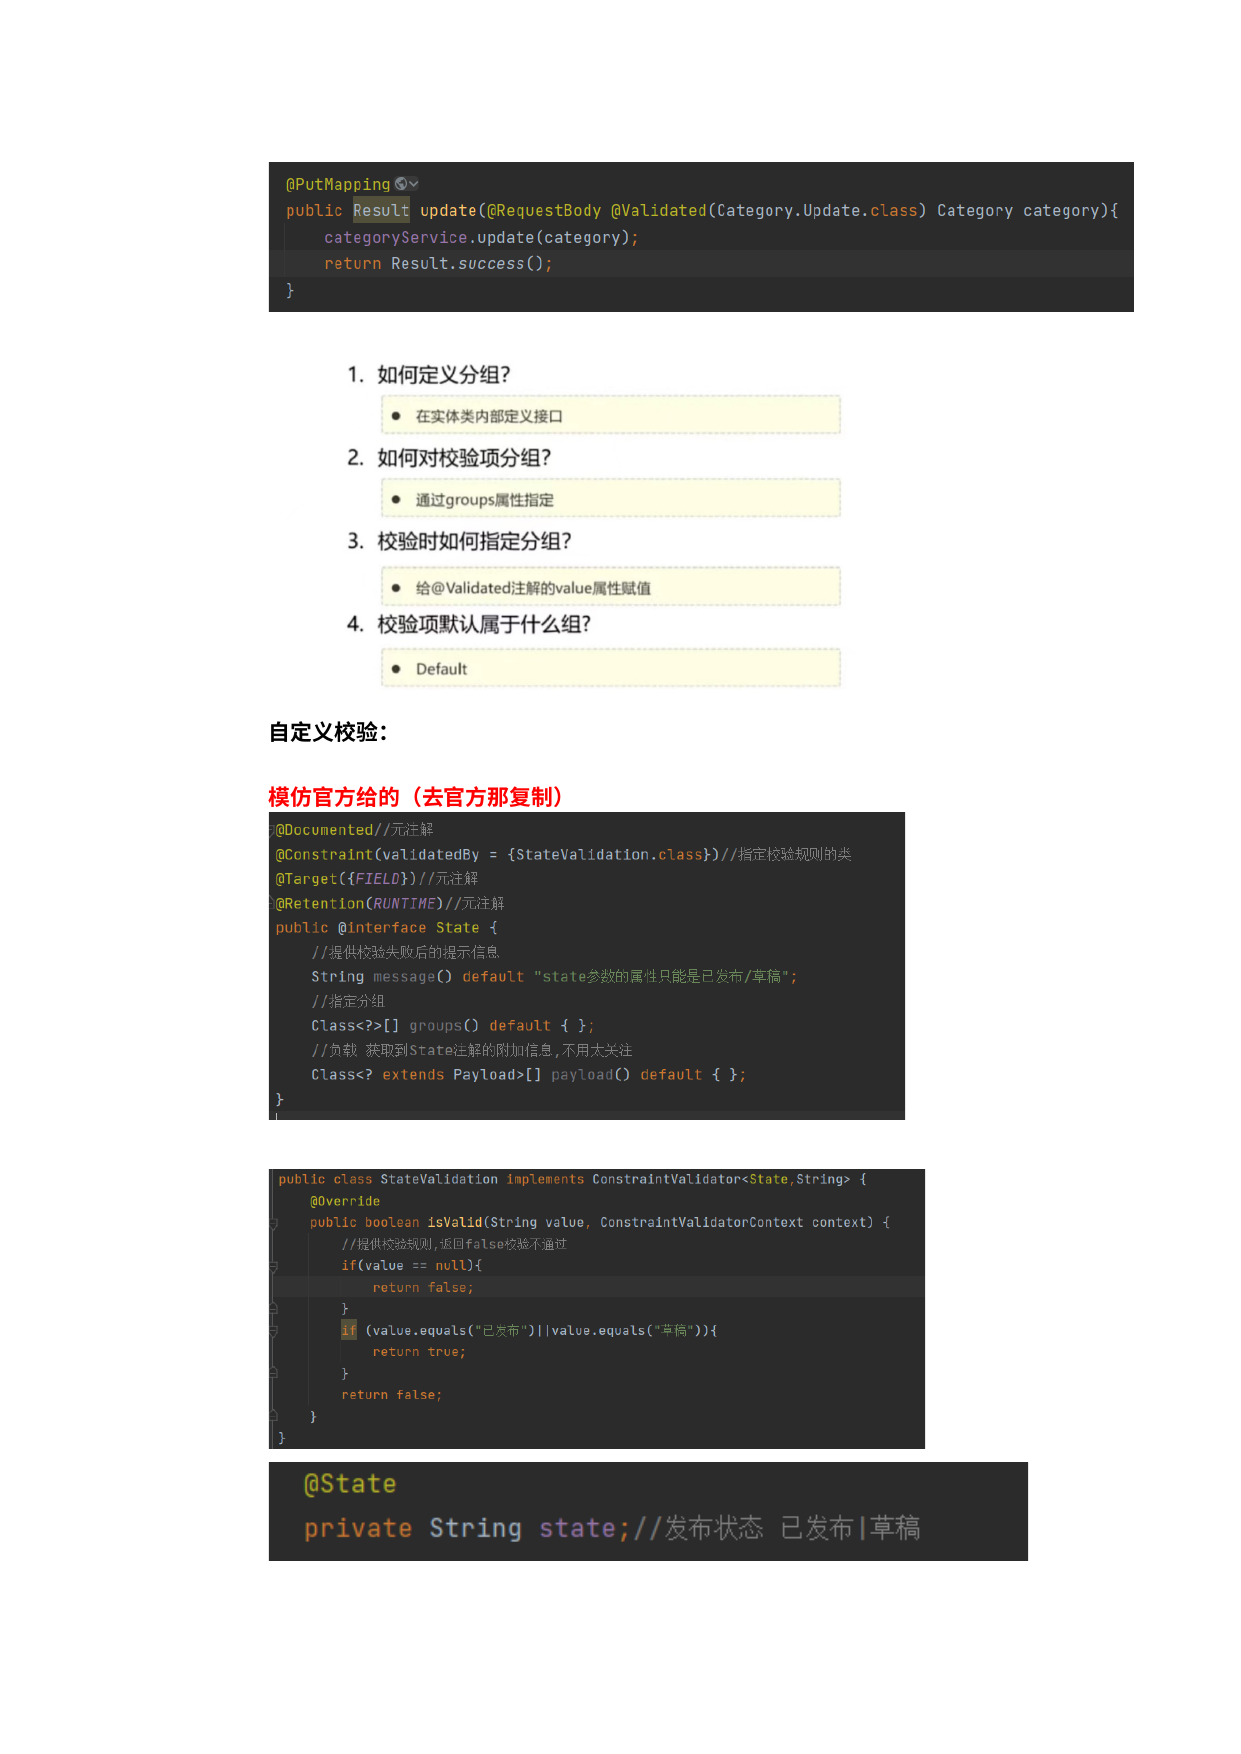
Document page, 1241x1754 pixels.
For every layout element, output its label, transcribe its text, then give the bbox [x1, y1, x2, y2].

picture [268, 1462, 1029, 1561]
picture [268, 162, 1134, 312]
picture [268, 812, 905, 1120]
list 自定义校验： [269, 714, 1053, 747]
picture [268, 324, 858, 703]
picture [268, 1169, 926, 1449]
list 模仿官方给的（去官方那复制） [269, 779, 1053, 812]
